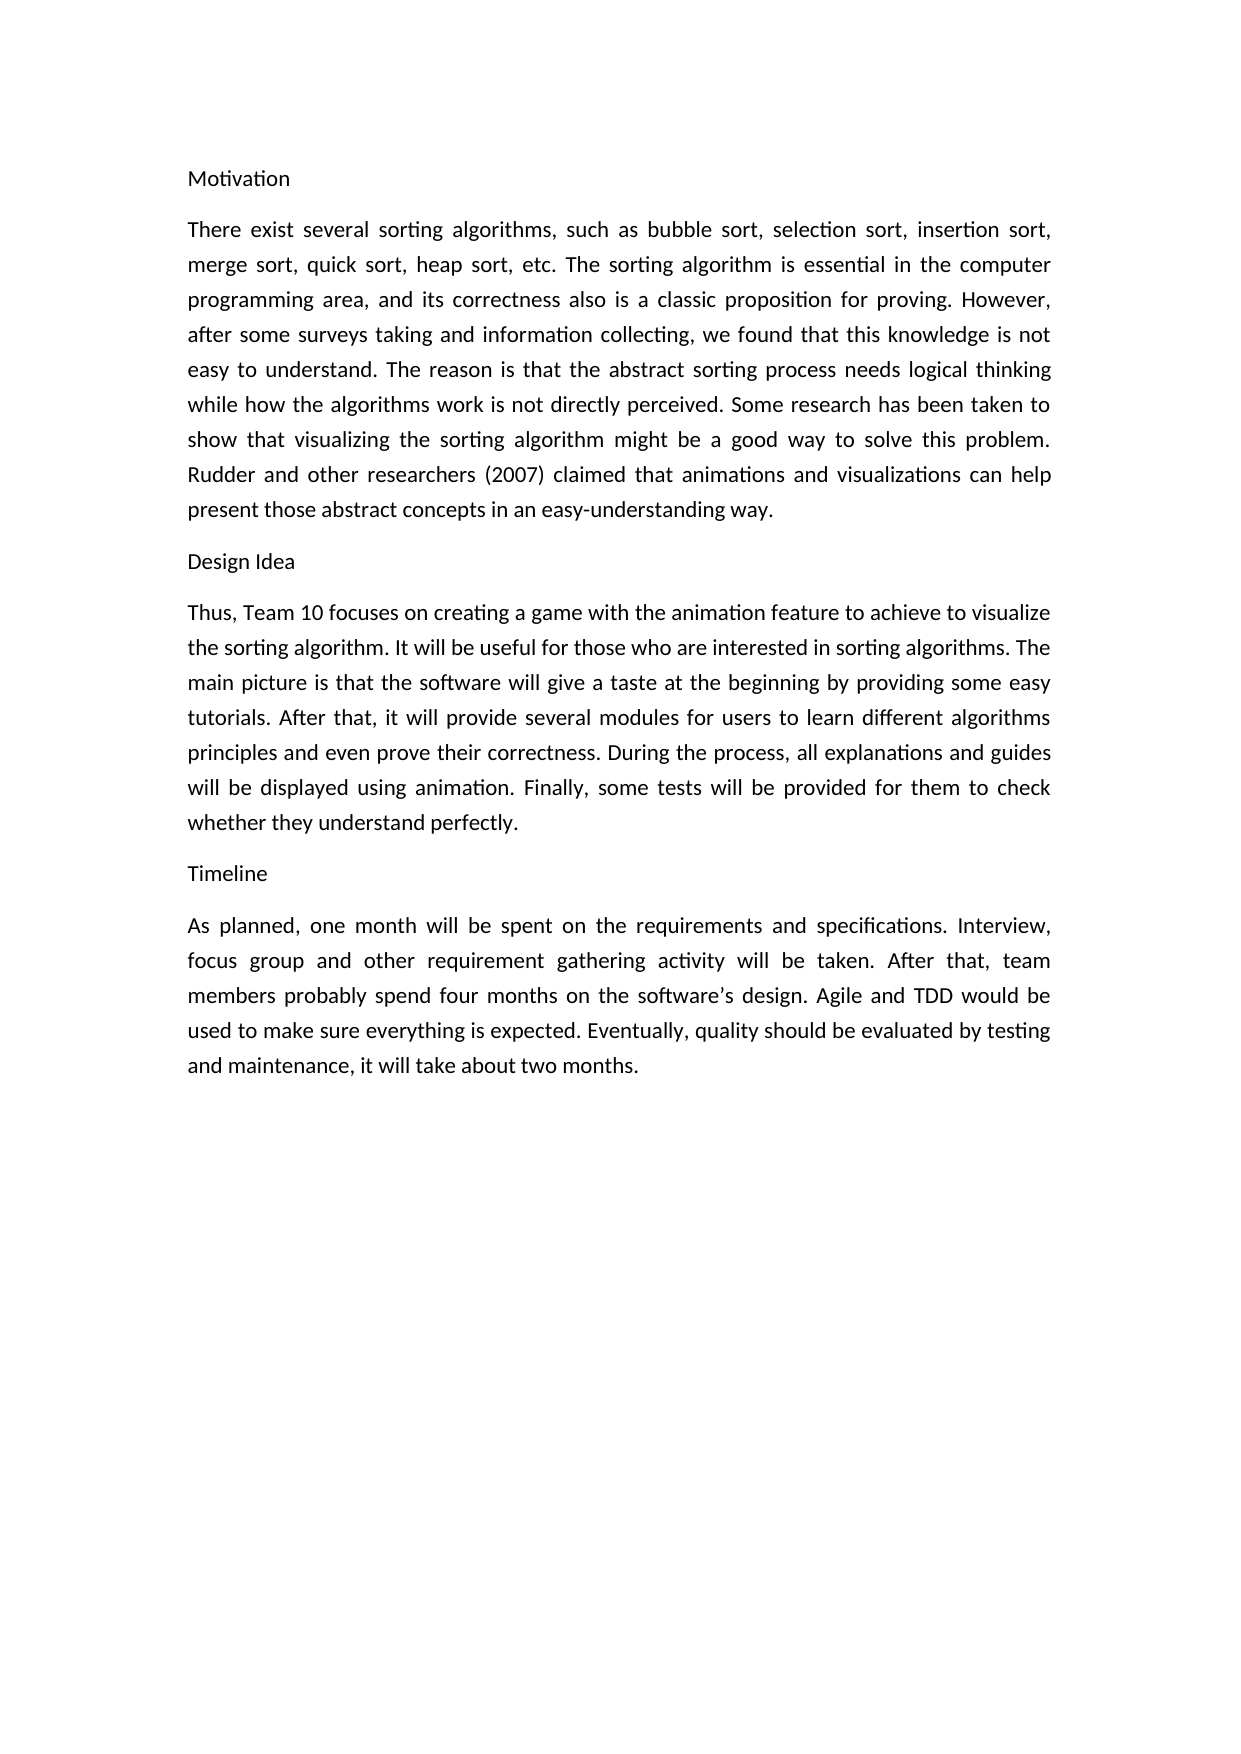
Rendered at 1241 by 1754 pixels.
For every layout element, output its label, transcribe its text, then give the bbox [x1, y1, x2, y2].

text As planned, one month will be spent on the requirements and specifications. Interview, focus group and other requirement gathering activity will be taken. After that, team members probably spend four months on the software’s design. Agile and TDD would be used to make sure everything is expected. Eventually, quality should be evaluated by testing and maintenance, it will take about two months. [187, 909, 1053, 1081]
text Design Idea [187, 545, 1053, 577]
text There exist several sorting algorithms, such as bubble sort, selection sort, insertion sort, merge sort, quick sort, heap sort, etc. The sorting algorithm is essential in the computer programming area, and its correctness also is a classic proposition for proving. However, after some surveys taking and information collecting, we found that this knowledge is not easy to understand. The reason is that the abstract sorting process needs logical thinking while how the algorithms work is not directly perceived. Some research has been taken to show that visualizing the sorting algorithm might be a good way to solve this problem. Rudder and other researchers (2007) claimed that animations and visualizations can help present those abstract concepts in an easy-understanding way. [187, 213, 1053, 526]
text Thus, Team 10 focuses on creating a game with the animation feature to achieve to visualize the sorting algorithm. It will be useful for those who are interested in sorting algorithms. The main picture is that the software will give a taste at the beginning by providing some easy tutorials. After that, it will provide several modules for users to learn different algorithms principles and even prove their correctness. During the process, all explanations and guides will be displayed using animation. Finally, some tests will be provided for them to check whether they understand perfectly. [187, 596, 1053, 838]
text Motivation [187, 162, 1053, 194]
text Timeline [187, 857, 1053, 890]
